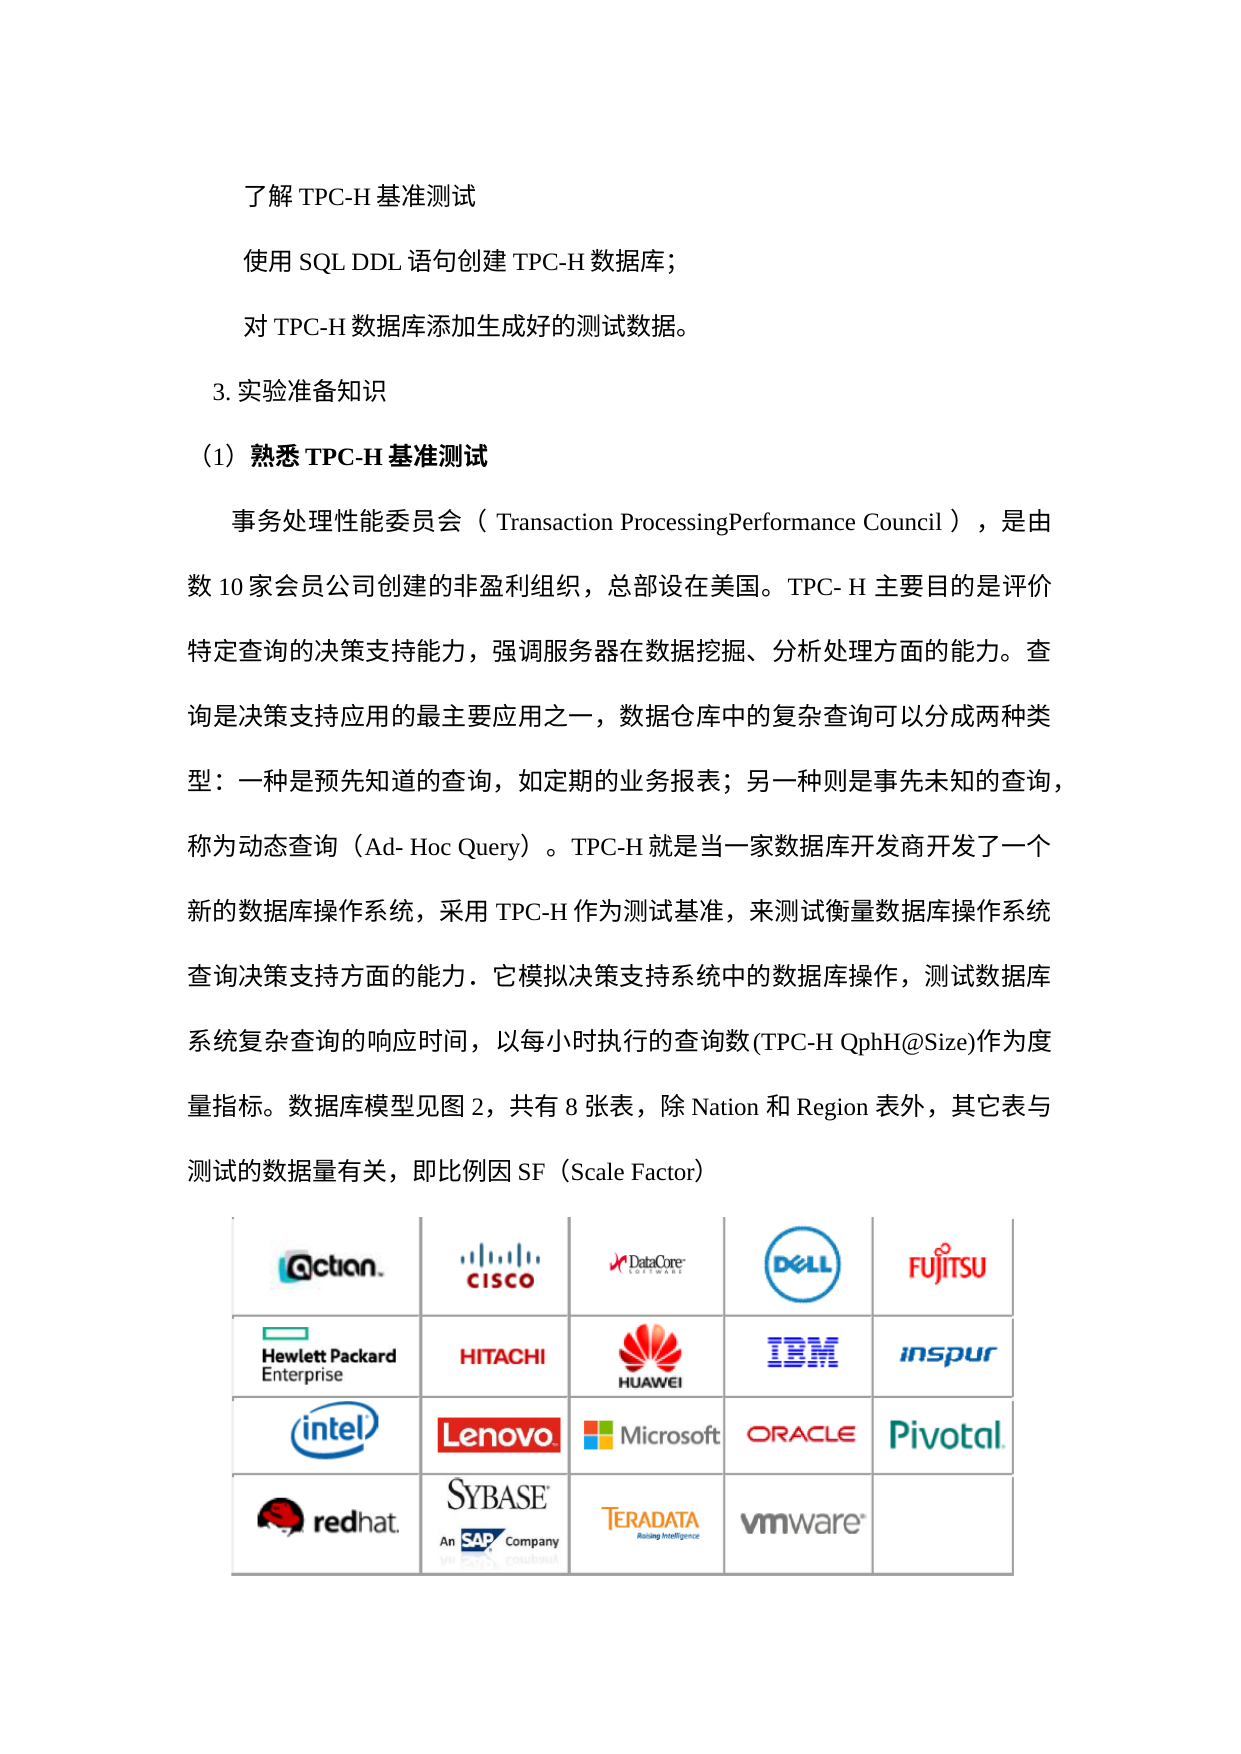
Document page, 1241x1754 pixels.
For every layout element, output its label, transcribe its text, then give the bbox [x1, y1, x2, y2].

picture [231, 1217, 1017, 1577]
text 对TPC-H数据库添加生成好的测试数据。 [187, 292, 1053, 357]
text （1）熟悉TPC-H基准测试 [187, 422, 1053, 487]
text 了解TPC-H基准测试 [187, 162, 1053, 227]
text 事务处理性能委员会（ Transaction ProcessingPerformance Council ），是由数10家会员公司创建的非盈利组织，总部设在美国。TPC- H 主要目的是评价特定查询的决策支持能力，强调服务器在数据挖掘、分析处理方面的能力。查询是决策支持应用的最主要应用之一，数据仓库中的复杂查询可以分成两种类型：一种是预先知道的查询，如定期的业务报表；另一种则是事先未知的查询，称为动态查询（Ad- Hoc Query）。TPC-H就是当一家数据库开发商开发了一个新的数据库操作系统，采用TPC-H作为测试基准，来测试衡量数据库操作系统查询决策支持方面的能力．它模拟决策支持系统中的数据库操作，测试数据库系统复杂查询的响应时间，以每小时执行的查询数(TPC-H QphH@Size)作为度量指标。数据库模型见图2，共有8 张表，除Nation 和Region 表外，其它表与测试的数据量有关，即比例因SF（Scale Factor） [187, 487, 1053, 1202]
text 使用SQL DDL语句创建TPC-H数据库； [187, 227, 1053, 292]
text 3. 实验准备知识 [187, 357, 1053, 422]
